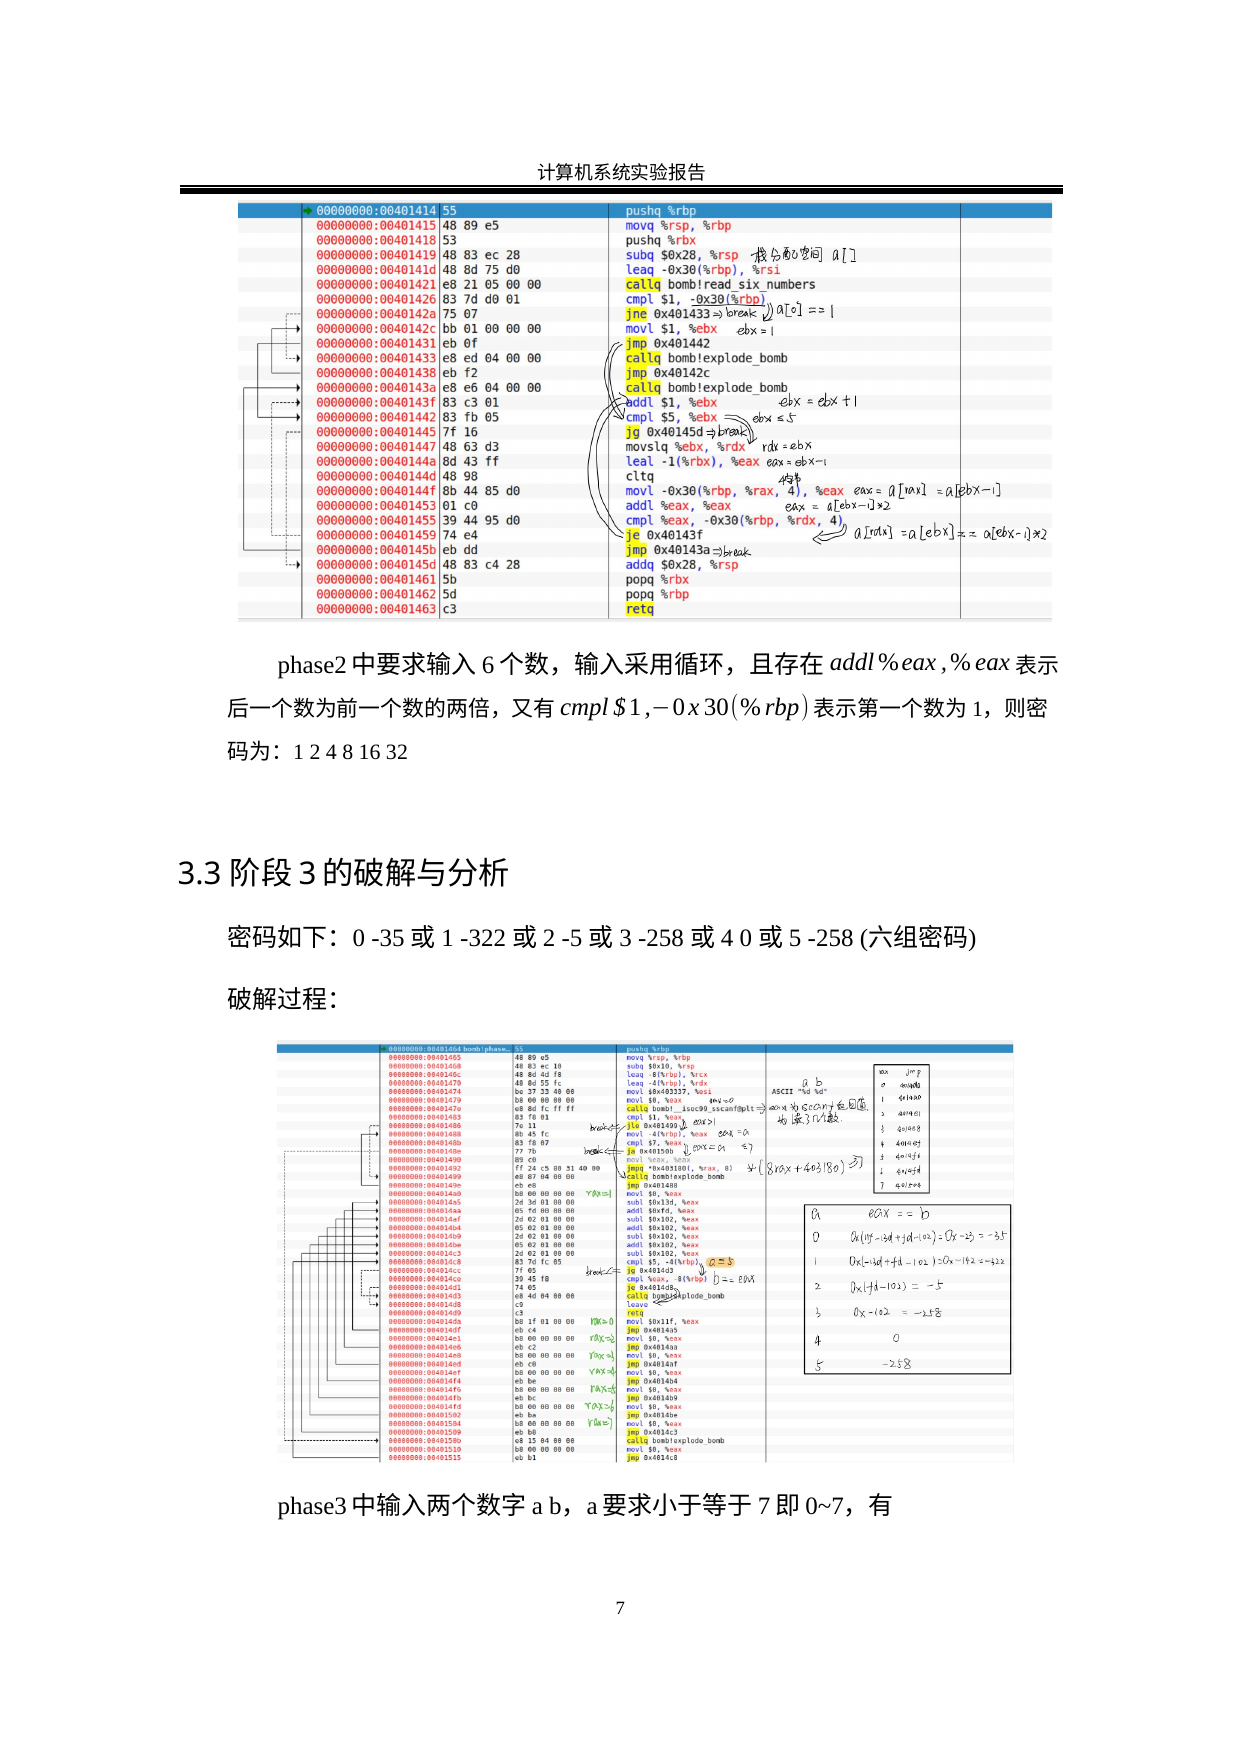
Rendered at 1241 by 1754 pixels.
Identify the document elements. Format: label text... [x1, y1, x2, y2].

subtitle 3.3 阶段3的破解与分析 [177, 853, 1063, 893]
text phase2中要求输入6个数，输入采用循环，且存在 表示后一个数为前一个数的两倍，又有 表示第一个数为 1，则密码为：1 2 4 8 16 32 [227, 644, 1063, 766]
text 密码如下：0 -35 或 1 -322 或 2 -5 或 3 -258 或 4 0 或 5 -258 (六组密码) [227, 918, 1063, 954]
text 破解过程： [227, 979, 1063, 1015]
picture [238, 200, 1053, 622]
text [227, 1485, 1063, 1522]
picture [276, 1040, 1014, 1463]
